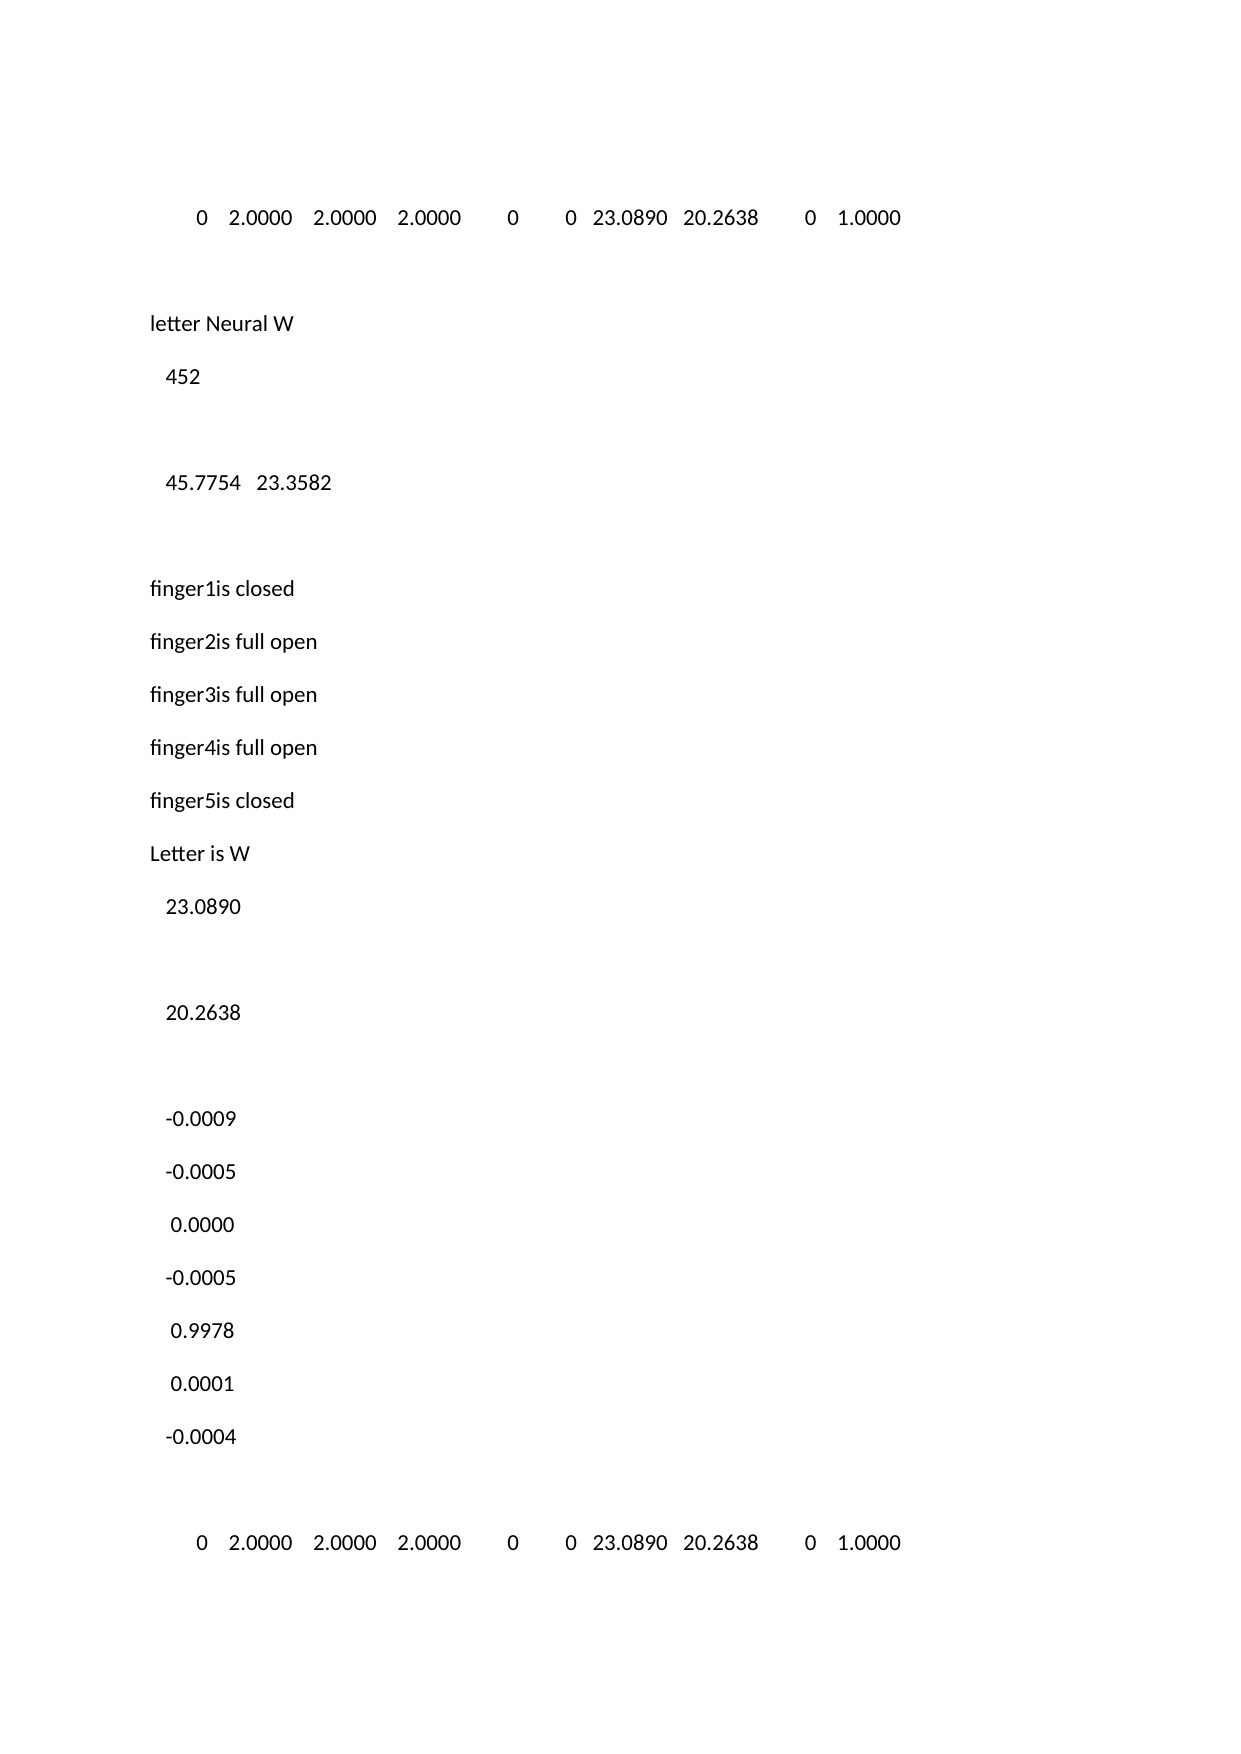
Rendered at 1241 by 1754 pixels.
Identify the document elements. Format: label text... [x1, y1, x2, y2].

text 0.0000 [150, 1210, 1090, 1238]
text -0.0005 [150, 1263, 1090, 1291]
text 23.0890 [150, 892, 1090, 920]
text 0.9978 [150, 1316, 1090, 1344]
text letter Neural W [150, 309, 1090, 337]
text 452 [150, 362, 1090, 390]
text -0.0005 [150, 1157, 1090, 1185]
text 20.2638 [150, 998, 1090, 1026]
text 0.0001 [150, 1369, 1090, 1397]
text finger5is closed [150, 786, 1090, 814]
text 45.7754 23.3582 [150, 468, 1090, 496]
text finger3is full open [150, 680, 1090, 708]
text finger4is full open [150, 733, 1090, 761]
text Letter is W [150, 839, 1090, 867]
text 0 2.0000 2.0000 2.0000 0 0 23.0890 20.2638 0 1.0000 [150, 1528, 1090, 1557]
text -0.0009 [150, 1104, 1090, 1132]
text finger1is closed [150, 574, 1090, 602]
text -0.0004 [150, 1422, 1090, 1451]
text finger2is full open [150, 627, 1090, 655]
text 0 2.0000 2.0000 2.0000 0 0 23.0890 20.2638 0 1.0000 [150, 203, 1090, 231]
